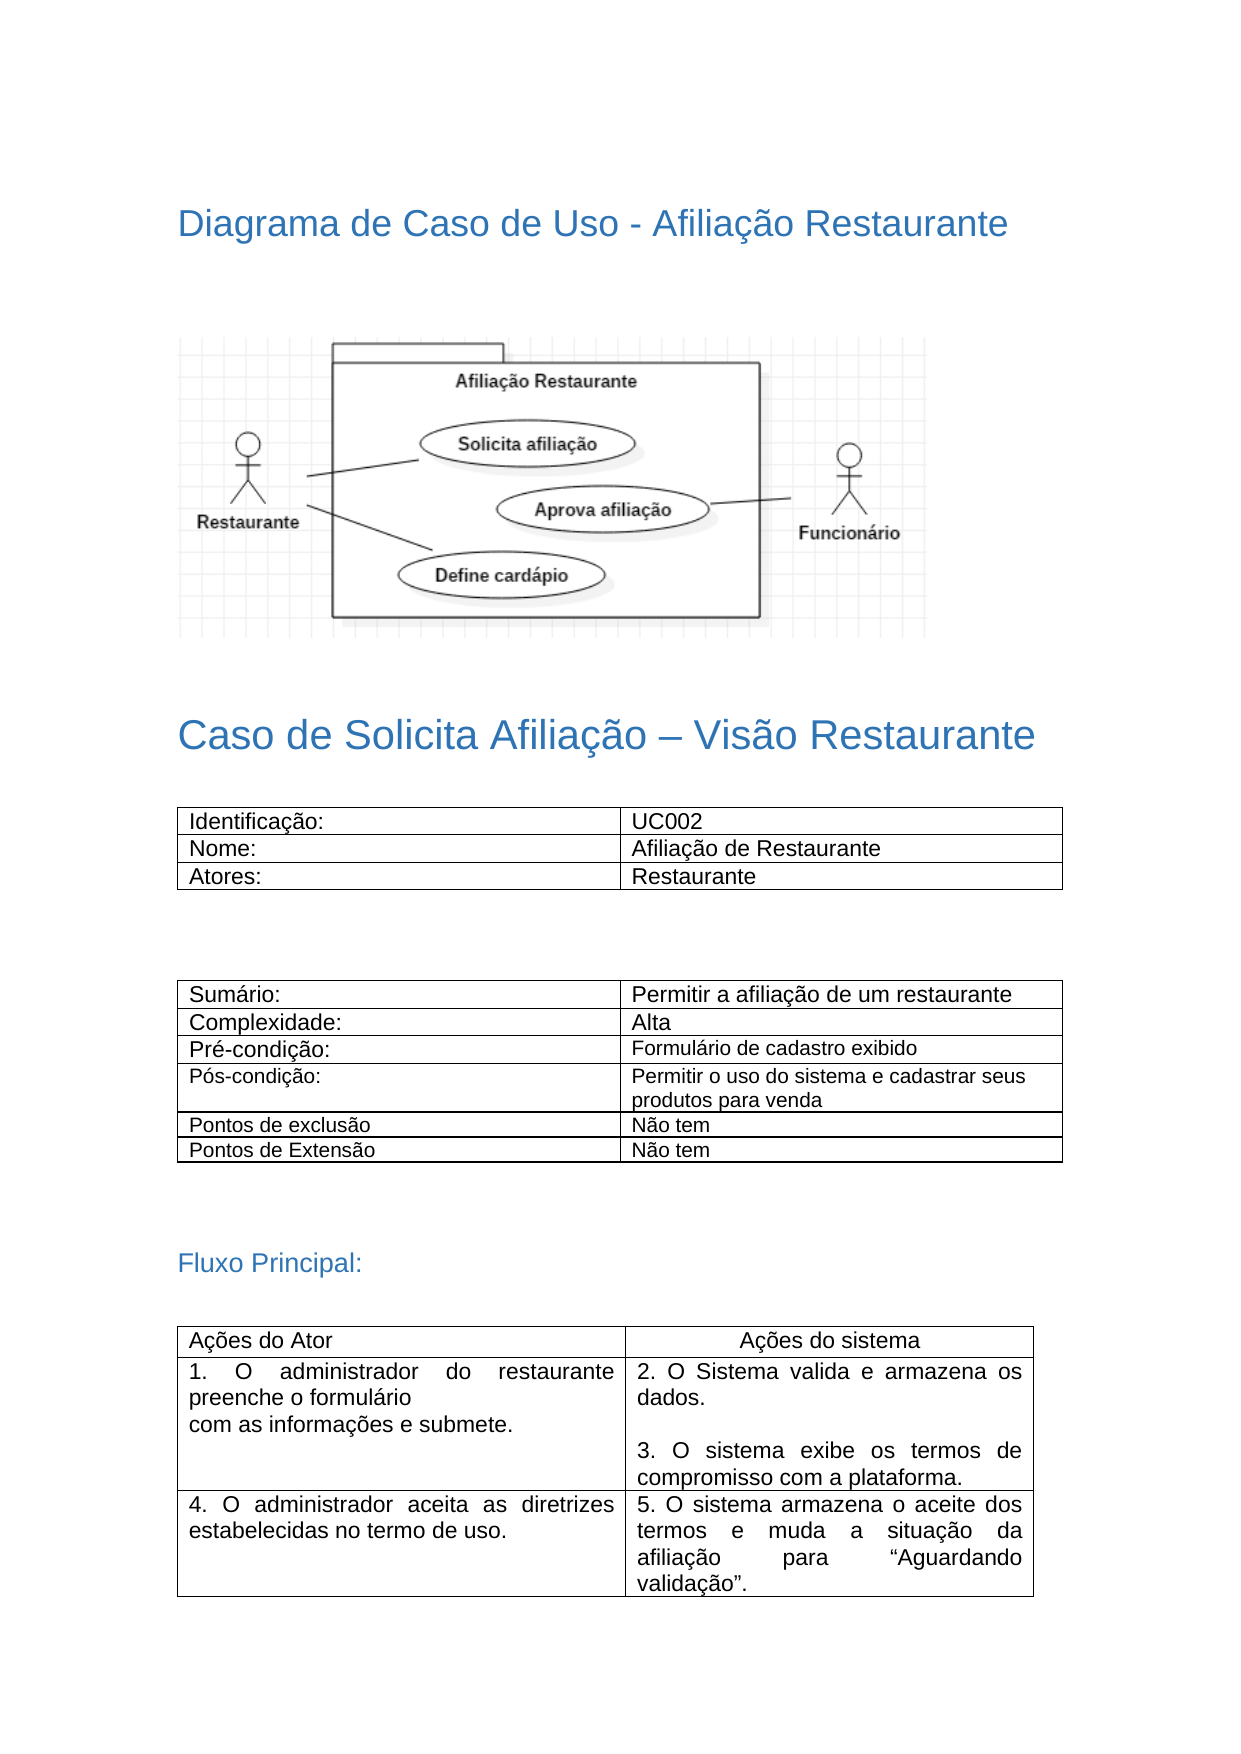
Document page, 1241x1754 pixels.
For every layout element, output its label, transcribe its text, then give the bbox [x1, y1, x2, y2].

table_header Identificação: [178, 808, 620, 834]
table_cell Pós-condição: [178, 1064, 620, 1111]
table_cell Nome: [178, 835, 620, 862]
table_cell Afiliação de Restaurante [621, 835, 1062, 862]
table_cell Pontos de Extensão [178, 1138, 620, 1161]
subtitle Fluxo Principal: [177, 1247, 1063, 1279]
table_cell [178, 1491, 625, 1596]
table_cell Não tem [621, 1113, 1062, 1136]
table_cell 1. O administrador do restaurante preenche o formulário com as informações e submete. [178, 1358, 625, 1490]
table_header Permitir a afiliação de um restaurante [621, 981, 1062, 1008]
table_header Ações do Ator [178, 1327, 625, 1357]
table_cell Não tem [621, 1138, 1062, 1161]
table_cell Formulário de cadastro exibido [621, 1036, 1062, 1062]
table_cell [626, 1491, 1033, 1596]
table_cell Complexidade: [178, 1009, 620, 1035]
table_header Ações do sistema [626, 1327, 1033, 1357]
subtitle Caso de Solicita Afiliação – Visão Restaurante [177, 710, 1063, 758]
table_header UC002 [621, 808, 1062, 834]
table_cell 2. O Sistema valida e armazena os dados. 3. O sistema exibe os termos de compromisso com a plataforma. [626, 1358, 1033, 1490]
table_cell Pré-condição: [178, 1036, 620, 1062]
table_cell Atores: [178, 863, 620, 889]
picture [177, 337, 928, 638]
table_cell Alta [621, 1009, 1062, 1035]
table_cell Permitir o uso do sistema e cadastrar seus produtos para venda [621, 1064, 1062, 1111]
table_cell Pontos de exclusão [178, 1113, 620, 1136]
table_cell Restaurante [621, 863, 1062, 889]
table_header Sumário: [178, 981, 620, 1008]
subtitle Diagrama de Caso de Uso - Afiliação Restaurante [177, 201, 1063, 244]
